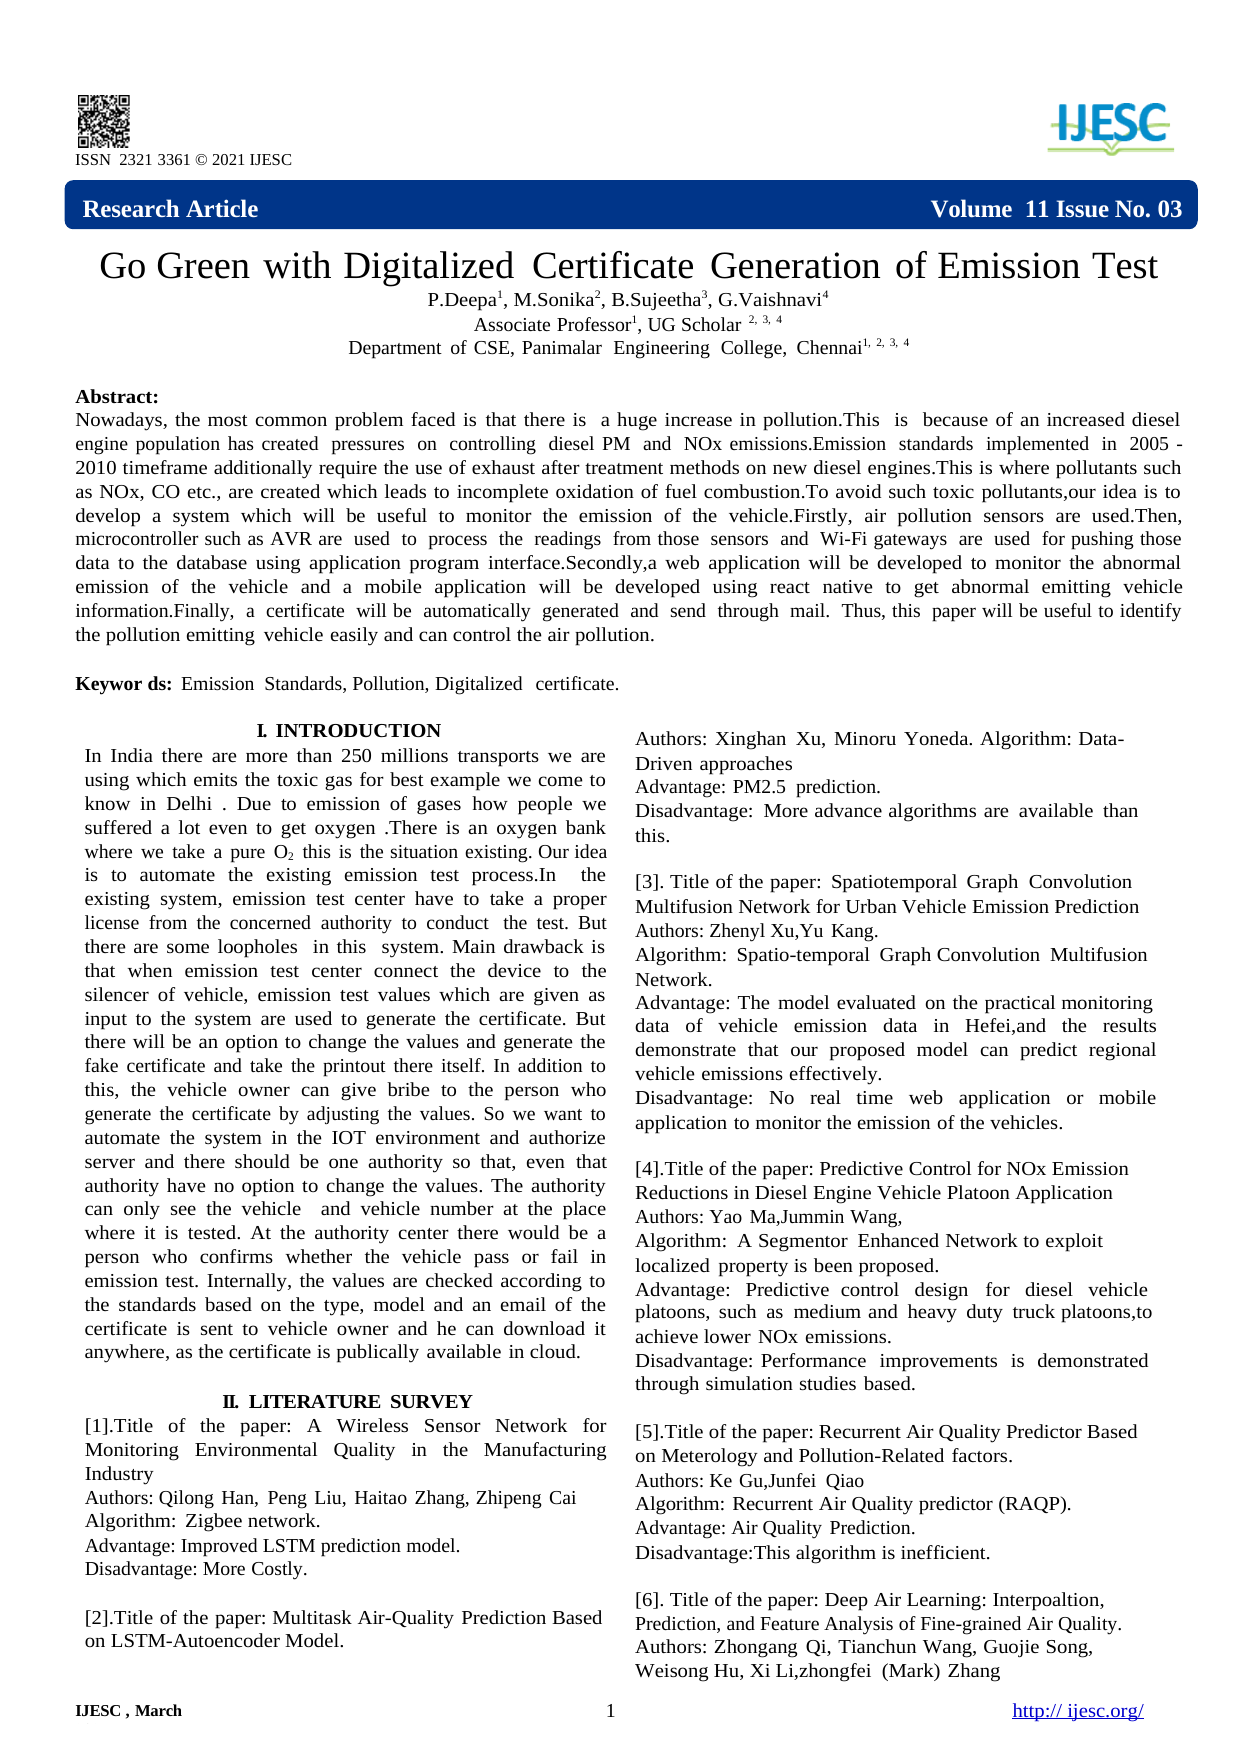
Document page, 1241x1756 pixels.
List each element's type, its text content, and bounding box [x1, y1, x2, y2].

text through simulation studies based. [635, 1372, 1194, 1394]
text [6]. Title of the paper: Deep Air Learning: Interpoaltion, Prediction, and Feature Analysis of Fine-grained Air Quality. Authors: Zhongang Qi, Tianchun Wang, Guojie Song, Weisong Hu, Xi Li,zhongfei (Mark) Zhang [635, 1588, 1157, 1682]
text Authors: Qilong Han, Peng Liu, Haitao Zhang, Zhipeng Cai Algorithm: Zigbee network. [84, 1486, 607, 1532]
subtitle LITERATURE SURVEY [222, 1391, 607, 1413]
text Advantage: PM2.5 prediction. [635, 777, 1194, 798]
title Go Green with Digitalized Certificate Generation of Emission Test [97, 242, 1160, 286]
text In India there are more than 250 millions transports we are using which emits the toxic gas for best example we come to know in Delhi . Due to emission of gases how people we suffered a lot even to get oxygen .There is an oxygen bank where we take a pure O2 this is the situation existing. Our idea is to automate the existing emission test process.In the existing system, emission test center have to take a proper license from the concerned authority to conduct the test. But there are some loopholes in this system. Main drawback is that when emission test center connect the device to the silencer of vehicle, emission test values which are given as input to the system are used to generate the certificate. But there will be an option to change the values and generate the fake certificate and take the printout there itself. In addition to this, the vehicle owner can give bribe to the person who generate the certificate by adjusting the values. So we want to automate the system in the IOT environment and authorize server and there should be one authority so that, even that authority have no option to change the values. The authority can only see the vehicle and vehicle number at the place where it is tested. At the authority center there would be a person who confirms whether the vehicle pass or fail in emission test. Internally, the values are checked according to the standards based on the type, model and an email of the certificate is sent to vehicle owner and he can download it anywhere, as the certificate is publically available in cloud. [84, 744, 607, 1363]
text Algorithm: Recurrent Air Quality predictor (RAQP). Advantage: Air Quality Prediction. [635, 1492, 1072, 1538]
text Nowadays, the most common problem faced is that there is a huge increase in pollution.This is because of an increased diesel engine population has created pressures on controlling diesel PM and NOx emissions.Emission standards implemented in 2005 - 2010 timeframe additionally require the use of exhaust after treatment methods on new diesel engines.This is where pollutants such as NOx, CO etc., are created which leads to incomplete oxidation of fuel combustion.To avoid such toxic pollutants,our idea is to develop a system which will be useful to monitor the emission of the vehicle.Firstly, air pollution sensors are used.Then, microcontroller such as AVR are used to process the readings from those sensors and Wi-Fi gateways are used for pushing those data to the database using application program interface.Secondly,a web application will be developed to monitor the abnormal emission of the vehicle and a mobile application will be developed using react native to get abnormal emitting vehicle information.Finally, a certificate will be automatically generated and send through mail. Thus, this paper will be useful to identify the pollution emitting vehicle easily and can control the air pollution. [75, 408, 1183, 646]
text Advantage: Improved LSTM prediction model. Disadvantage: More Costly. [84, 1534, 571, 1580]
text Disadvantage: More advance algorithms are available than this. [635, 798, 1157, 846]
subtitle Abstract: [75, 384, 1194, 407]
text Advantage: Predictive control design for diesel vehicle [635, 1279, 1194, 1300]
picture [1047, 103, 1175, 156]
subtitle INTRODUCTION [256, 719, 607, 742]
text [5].Title of the paper: Recurrent Air Quality Predictor Based on Meterology and Pollution-Related factors. [635, 1420, 1157, 1467]
text Department of CSE, Panimalar Engineering College, Chennai1, 2, 3, 4 [97, 338, 1160, 359]
text Disadvantage: Performance improvements is demonstrated [635, 1350, 1194, 1371]
picture [78, 95, 130, 148]
text Disadvantage:This algorithm is inefficient. [635, 1541, 1194, 1563]
text P.Deepa1, M.Sonika2, B.Sujeetha3, G.Vaishnavi4 Associate Professor1, UG Scholar 2, 3, 4 [427, 288, 828, 336]
text Authors: Xinghan Xu, Minoru Yoneda. Algorithm: Data- Driven approaches [635, 727, 1180, 774]
text data of vehicle emission data in Hefei,and the results demonstrate that our proposed model can predict regional vehicle emissions effectively. [635, 1014, 1157, 1084]
text [2].Title of the paper: Multitask Air-Quality Prediction Based on LSTM-Autoencoder Model. [84, 1606, 607, 1652]
text Advantage: The model evaluated on the practical monitoring [635, 993, 1194, 1014]
text [3]. Title of the paper: Spatiotemporal Graph Convolution Multifusion Network for Urban Vehicle Emission Prediction Authors: Zhenyl Xu,Yu Kang. [635, 870, 1180, 942]
text [4].Title of the paper: Predictive Control for NOx Emission Reductions in Diesel Engine Vehicle Platoon Application Authors: Yao Ma,Jummin Wang, [635, 1157, 1157, 1228]
text Algorithm: A Segmentor Enhanced Network to exploit localized property is been proposed. [635, 1229, 1157, 1277]
text Keywor ds: Emission Standards, Pollution, Digitalized certificate. [75, 672, 1194, 695]
text Disadvantage: No real time web application or mobile application to monitor the emission of the vehicles. [635, 1086, 1156, 1133]
text platoons, such as medium and heavy duty truck platoons,to achieve lower NOx emissions. [635, 1300, 1194, 1348]
text Authors: Ke Gu,Junfei Qiao [635, 1469, 1194, 1492]
text ISSN 2321 3361 © 2021 IJESC [75, 150, 1194, 169]
text [1].Title of the paper: A Wireless Sensor Network for Monitoring Environmental Quality in the Manufacturing Industry [84, 1414, 607, 1484]
text Algorithm: Spatio-temporal Graph Convolution Multifusion Network. [635, 943, 1194, 991]
